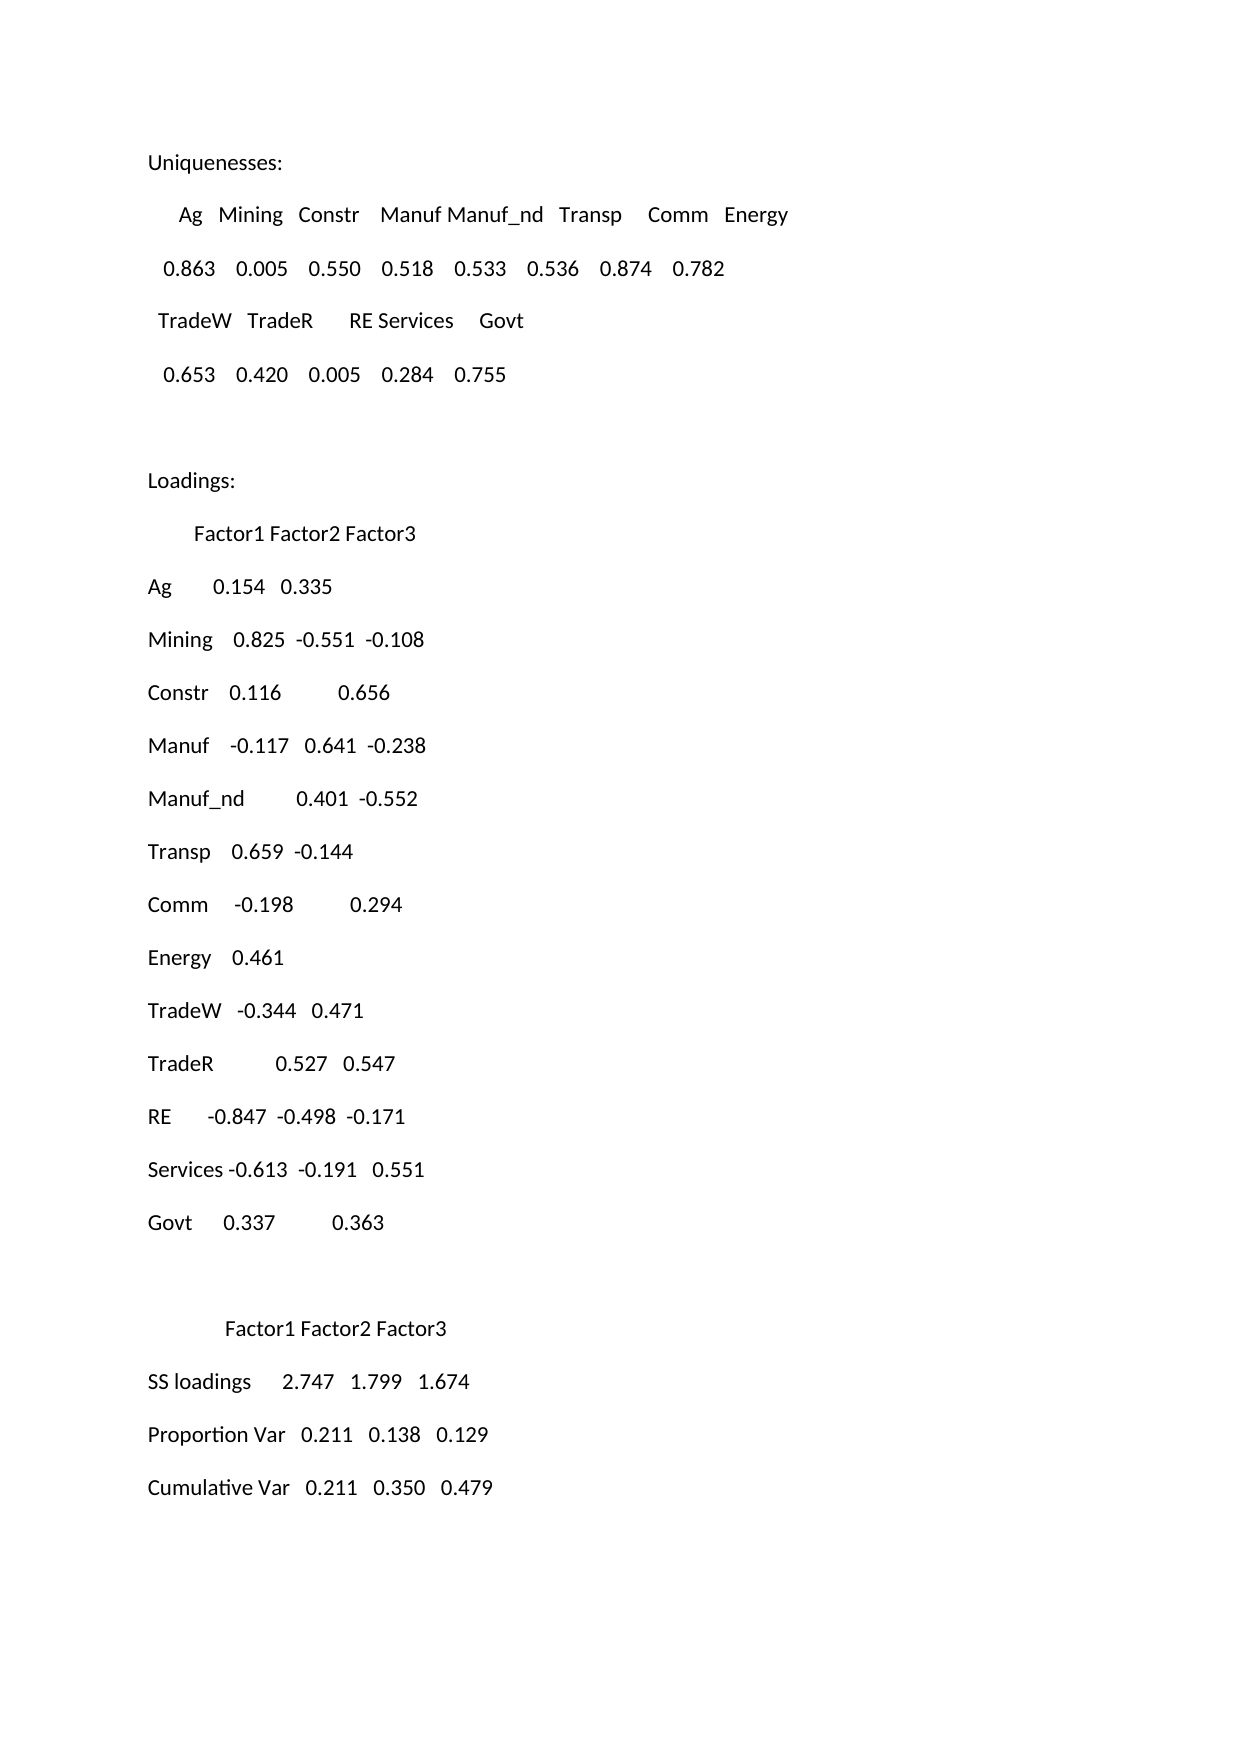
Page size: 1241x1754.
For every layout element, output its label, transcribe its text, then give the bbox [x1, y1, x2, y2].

text Services -0.613 -0.191 0.551 [148, 1155, 1093, 1183]
text RE -0.847 -0.498 -0.171 [148, 1102, 1093, 1130]
text Ag 0.154 0.335 [148, 572, 1093, 600]
text Energy 0.461 [148, 943, 1093, 971]
text Factor1 Factor2 Factor3 [148, 519, 1093, 547]
text Factor1 Factor2 Factor3 [148, 1314, 1093, 1342]
text Transp 0.659 -0.144 [148, 837, 1093, 865]
text 0.653 0.420 0.005 0.284 0.755 [148, 360, 1093, 388]
text TradeW TradeR RE Services Govt [148, 307, 1093, 335]
text Manuf_nd 0.401 -0.552 [148, 784, 1093, 812]
text Constr 0.116 0.656 [148, 678, 1093, 706]
text Mining 0.825 -0.551 -0.108 [148, 625, 1093, 653]
text Comm -0.198 0.294 [148, 890, 1093, 918]
text TradeW -0.344 0.471 [148, 996, 1093, 1024]
text Cumulative Var 0.211 0.350 0.479 [148, 1473, 1093, 1501]
text Govt 0.337 0.363 [148, 1208, 1093, 1236]
text Proportion Var 0.211 0.138 0.129 [148, 1420, 1093, 1448]
text Manuf -0.117 0.641 -0.238 [148, 731, 1093, 759]
text Loadings: [148, 466, 1093, 494]
text Ag Mining Constr Manuf Manuf_nd Transp Comm Energy [148, 201, 1093, 229]
text TradeR 0.527 0.547 [148, 1049, 1093, 1077]
text SS loadings 2.747 1.799 1.674 [148, 1367, 1093, 1395]
text 0.863 0.005 0.550 0.518 0.533 0.536 0.874 0.782 [148, 254, 1093, 282]
text Uniquenesses: [148, 148, 1093, 176]
